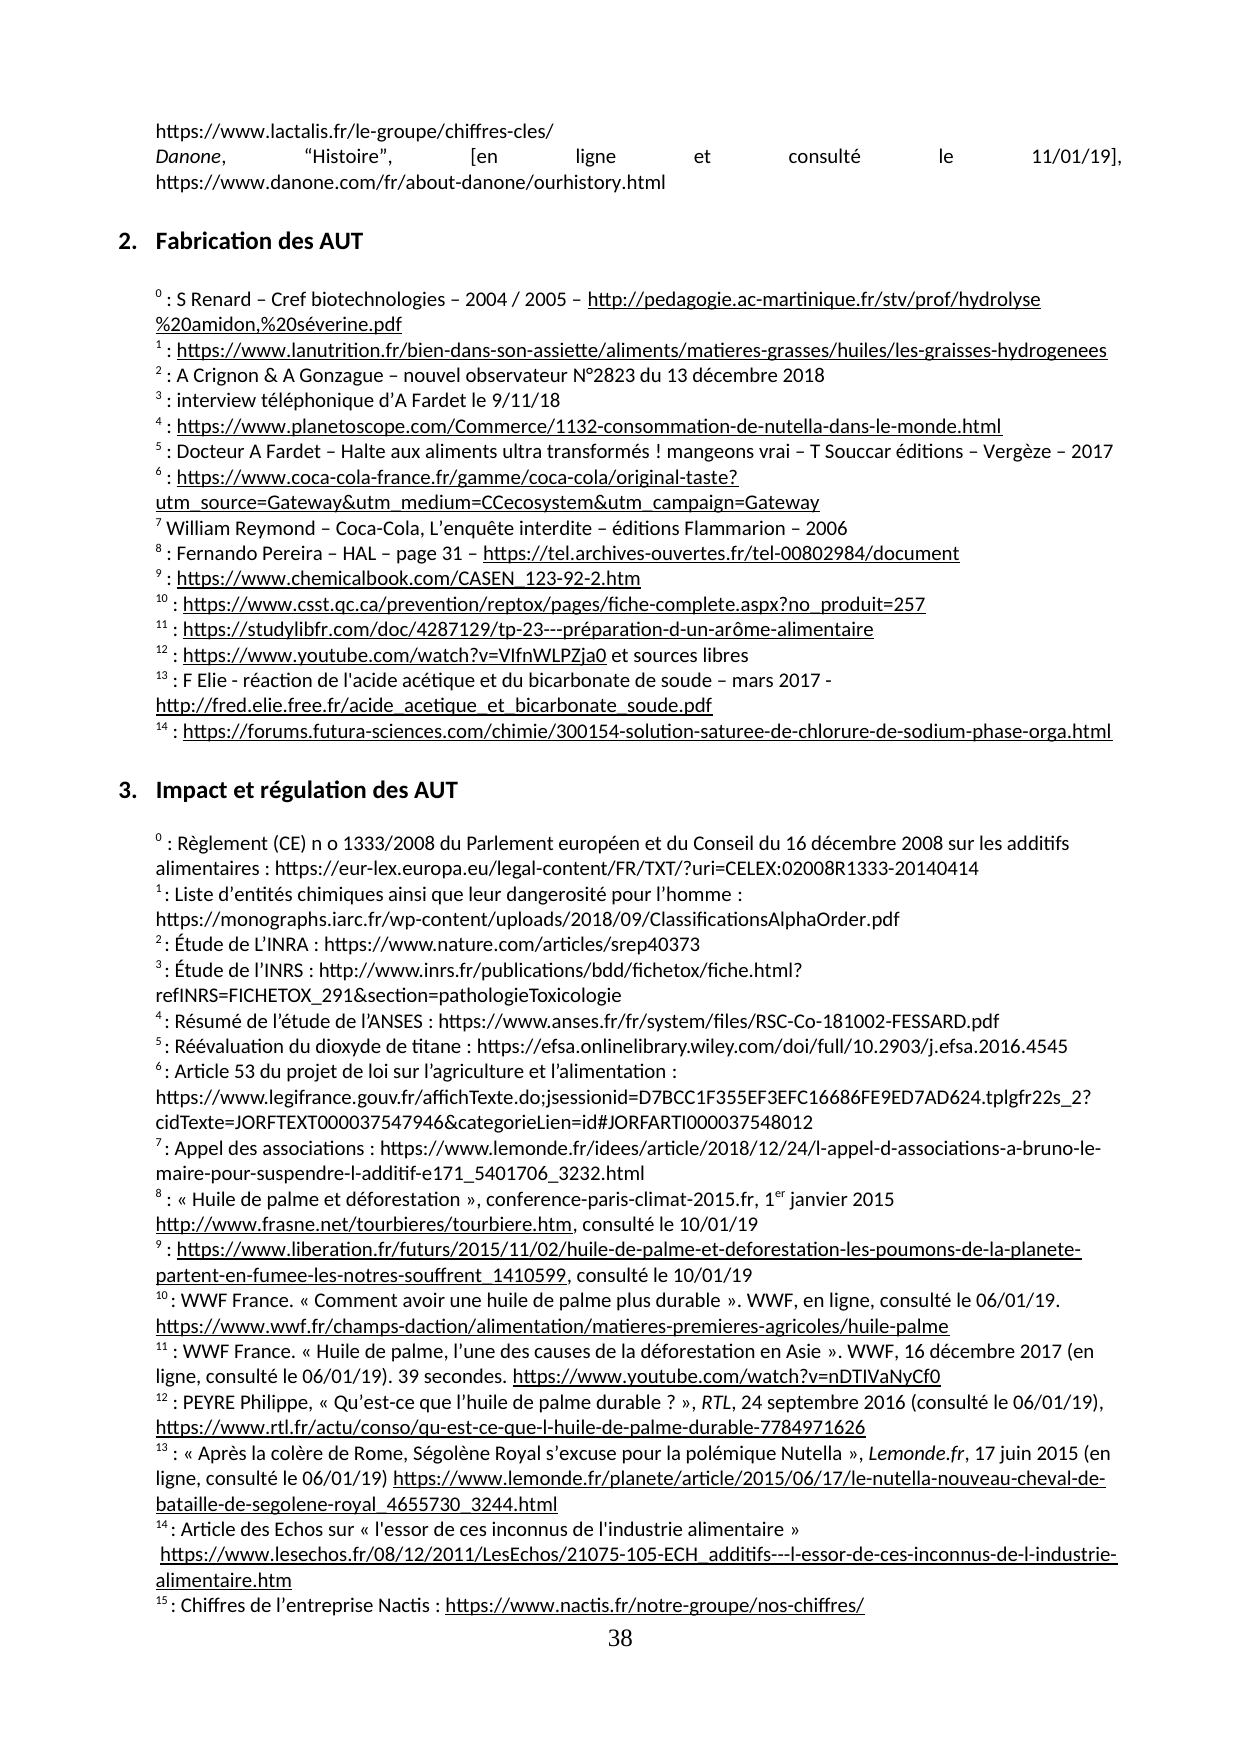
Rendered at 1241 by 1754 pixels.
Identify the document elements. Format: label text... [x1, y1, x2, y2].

text 14 : Article des Echos sur « l'essor de ces inconnus de l'industrie alimentaire » [155, 1516, 1122, 1542]
text 6 : Article 53 du projet de loi sur l’agriculture et l’alimentation : https://www.legifrance.gouv.fr/affichTexte.do;jsessionid=D7BCC1F355EF3EFC16686FE9ED7AD624.tplgfr22s_2?cidTexte=JORFTEXT000037547946&categorieLien=id#JORFARTI000037548012 [155, 1059, 1122, 1135]
text 13 : « Après la colère de Rome, Ségolène Royal s’excuse pour la polémique Nutella », Lemonde.fr, 17 juin 2015 (en ligne, consulté le 06/01/19) https://www.lemonde.fr/planete/article/2015/06/17/le-nutella-nouveau-cheval-de-bataille-de-segolene-royal_4655730_3244.html [155, 1440, 1122, 1516]
text http://www.frasne.net/tourbieres/tourbiere.htm, consulté le 10/01/19 [155, 1211, 1122, 1237]
text 11 : WWF France. « Huile de palme, l’une des causes de la déforestation en Asie ». WWF, 16 décembre 2017 (en ligne, consulté le 06/01/19). 39 secondes. https://www.youtube.com/watch?v=nDTIVaNyCf0 [155, 1338, 1122, 1389]
text 4 : Résumé de l’étude de l’ANSES : https://www.anses.fr/fr/system/files/RSC-Co-181002-FESSARD.pdf [155, 1008, 1122, 1033]
text 3 : interview téléphonique d’A Fardet le 9/11/18 [155, 388, 1122, 413]
text 13 : F Elie - réaction de l'acide acétique et du bicarbonate de soude – mars 2017 - http://fred.elie.free.fr/acide_acetique_et_bicarbonate_soude.pdf [155, 667, 1122, 718]
text 5 : Docteur A Fardet – Halte aux aliments ultra transformés ! mangeons vrai – T Souccar éditions – Vergèze – 2017 [155, 438, 1122, 464]
text 8 : « Huile de palme et déforestation », conference-paris-climat-2015.fr, 1er janvier 2015 [155, 1186, 1122, 1211]
text https://www.lesechos.fr/08/12/2011/LesEchos/21075-105-ECH_additifs---l-essor-de-ces-inconnus-de-l-industrie-alimentaire.htm [155, 1542, 1122, 1592]
text Danone,​ “Histoire”, [en ligne et consulté le 11/01/19], https://www.danone.com/fr/about-danone/ourhistory.html [155, 143, 1122, 194]
text 12 : PEYRE Philippe, « Qu’est-ce que l’huile de palme durable ? », RTL, 24 septembre 2016 (consulté le 06/01/19), https://www.rtl.fr/actu/conso/qu-est-ce-que-l-huile-de-palme-durable-7784971626 [155, 1389, 1122, 1440]
text 10 : https://www.csst.qc.ca/prevention/reptox/pages/fiche-complete.aspx?no_produit=257 [155, 591, 1122, 616]
text 1 : Liste d’entités chimiques ainsi que leur dangerosité pour l’homme : https://monographs.iarc.fr/wp-content/uploads/2018/09/ClassificationsAlphaOrder.pdf [155, 881, 1122, 932]
text 9 : https://www.liberation.fr/futurs/2015/11/02/huile-de-palme-et-deforestation-les-poumons-de-la-planete-partent-en-fumee-les-notres-souffrent_1410599, consulté le 10/01/19 [155, 1237, 1122, 1287]
list Impact et régulation des AUT [118, 774, 1122, 804]
text 12 : https://www.youtube.com/watch?v=VIfnWLPZja0 et sources libres [155, 642, 1122, 667]
list Fabrication des AUT [118, 225, 1122, 255]
text 0 : S Renard – Cref biotechnologies – 2004 / 2005 – http://pedagogie.ac-martinique.fr/stv/prof/hydrolyse%20amidon,%20séverine.pdf [155, 286, 1122, 337]
text 10 : WWF France. « Comment avoir une huile de palme plus durable ». WWF, en ligne, consulté le 06/01/19. https://www.wwf.fr/champs-daction/alimentation/matieres-premieres-agricoles/huile-palme [155, 1287, 1122, 1338]
text 2 : Étude de L’INRA : https://www.nature.com/articles/srep40373 [155, 932, 1122, 957]
text 3 : Étude de l’INRS : http://www.inrs.fr/publications/bdd/fichetox/fiche.html?refINRS=FICHETOX_291&section=pathologieToxicologie [155, 957, 1122, 1008]
text https://www.lactalis.fr/le-groupe/chiffres-cles/ [155, 118, 1122, 143]
text 15 : Chiffres de l’entreprise Nactis : https://www.nactis.fr/notre-groupe/nos-chiffres/ [155, 1592, 1122, 1618]
text 6 : https://www.coca-cola-france.fr/gamme/coca-cola/original-taste?utm_source=Gateway&utm_medium=CCecosystem&utm_campaign=Gateway [155, 464, 1122, 515]
text 8 : Fernando Pereira – HAL – page 31 – https://tel.archives-ouvertes.fr/tel-00802984/document [155, 540, 1122, 566]
text 7 : Appel des associations : https://www.lemonde.fr/idees/article/2018/12/24/l-appel-d-associations-a-bruno-le-maire-pour-suspendre-l-additif-e171_5401706_3232.html [155, 1135, 1122, 1186]
text 2 : A Crignon & A Gonzague – nouvel observateur N°2823 du 13 décembre 2018 [155, 362, 1122, 388]
text 4 : https://www.planetoscope.com/Commerce/1132-consommation-de-nutella-dans-le-monde.html [155, 413, 1122, 438]
text 9 : https://www.chemicalbook.com/CASEN_123-92-2.htm [155, 566, 1122, 591]
text 7 William Reymond – Coca-Cola, L’enquête interdite – éditions Flammarion – 2006 [155, 515, 1122, 540]
text 5 : Réévaluation du dioxyde de titane : https://efsa.onlinelibrary.wiley.com/doi/full/10.2903/j.efsa.2016.4545 [155, 1033, 1122, 1059]
text 11 : https://studylibfr.com/doc/4287129/tp-23---préparation-d-un-arôme-alimentaire [155, 616, 1122, 642]
text 14 : https://forums.futura-sciences.com/chimie/300154-solution-saturee-de-chlorure-de-sodium-phase-orga.html [155, 718, 1122, 743]
text 0 : Règlement (CE) n o 1333/2008 du Parlement européen et du Conseil du 16 décembre 2008 sur les additifs alimentaires : https://eur-lex.europa.eu/legal-content/FR/TXT/?uri=CELEX:02008R1333-20140414 [155, 830, 1122, 881]
list 1 : https://www.lanutrition.fr/bien-dans-son-assiette/aliments/matieres-grasses/huiles/les-graisses-hydrogenees [155, 337, 1122, 362]
